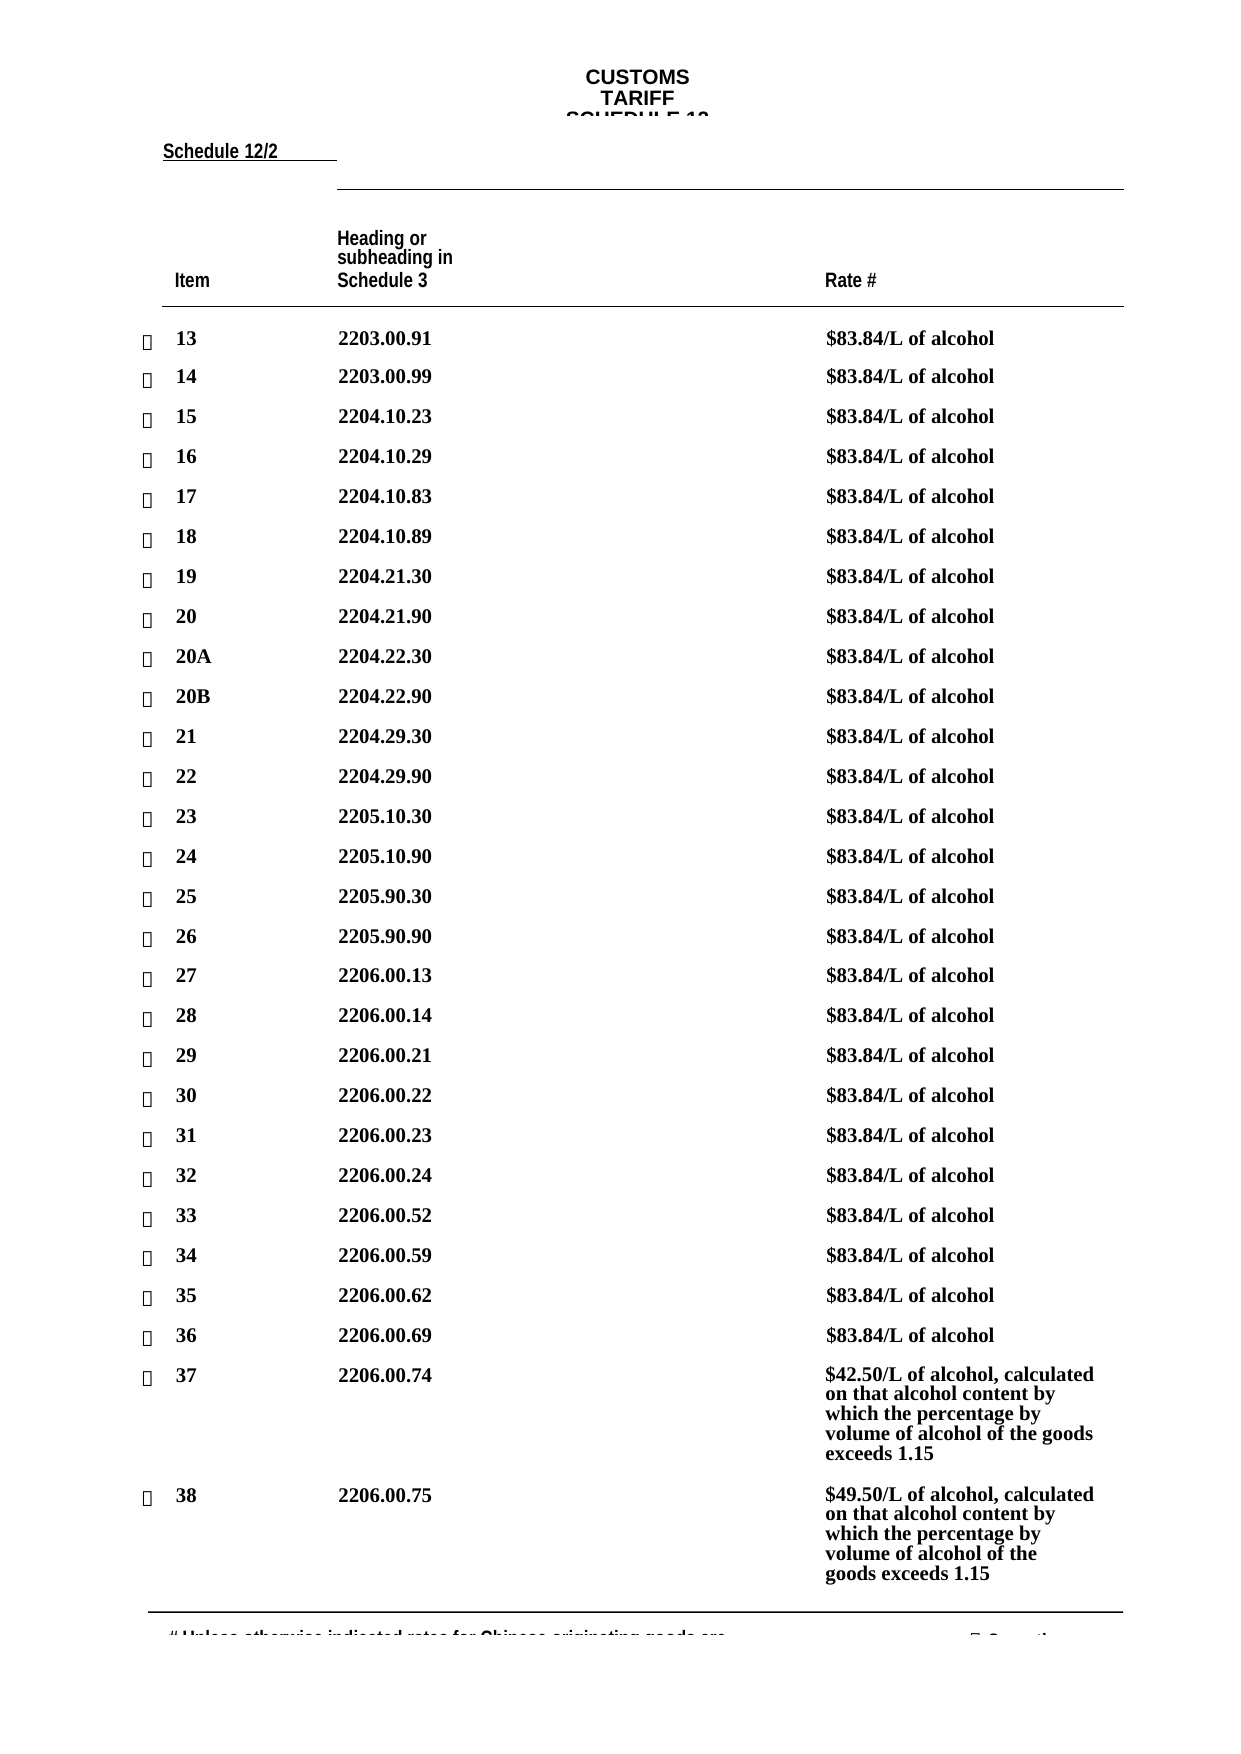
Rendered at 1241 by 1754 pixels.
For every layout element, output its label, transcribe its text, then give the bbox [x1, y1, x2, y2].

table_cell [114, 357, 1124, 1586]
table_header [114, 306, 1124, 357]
text Schedule 12/2 Heading or [163, 133, 1123, 250]
text Item Schedule 3 Rate # [174, 268, 1215, 292]
text subheading in [337, 250, 1215, 268]
